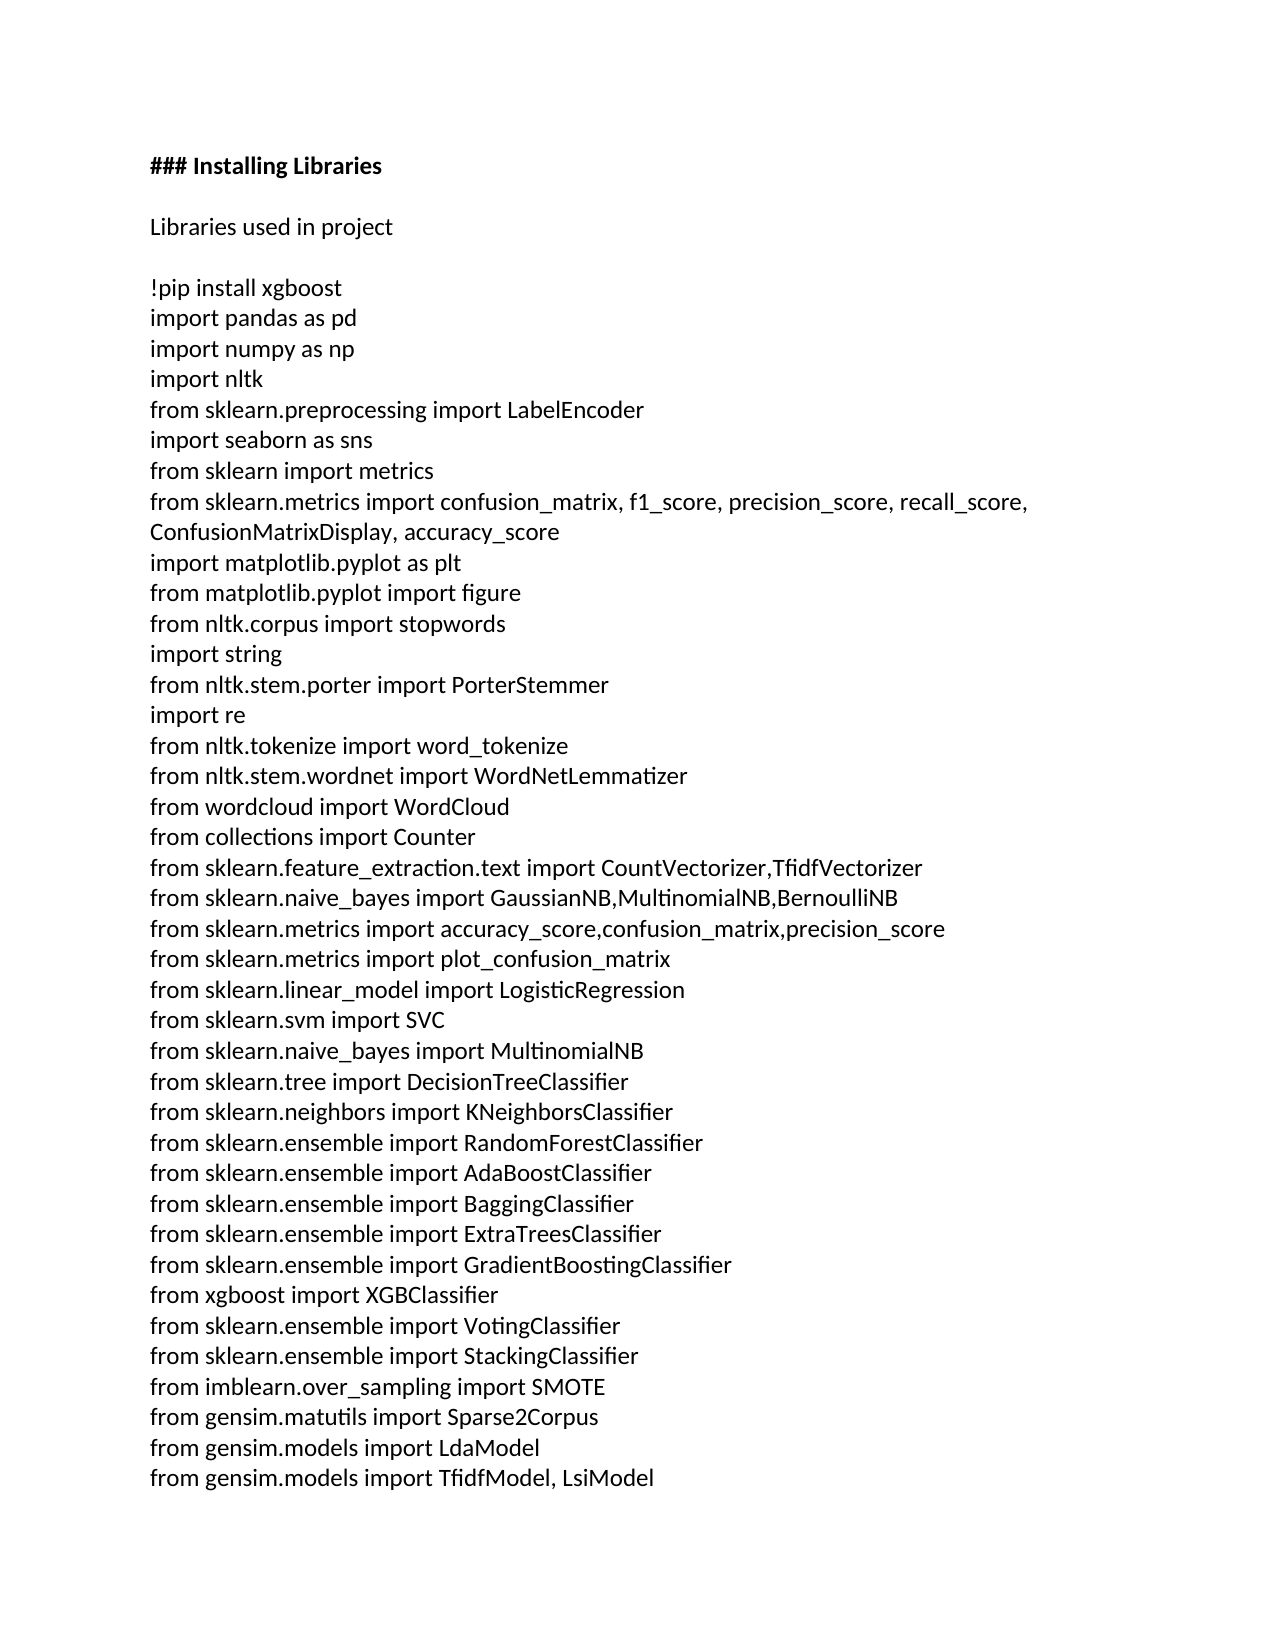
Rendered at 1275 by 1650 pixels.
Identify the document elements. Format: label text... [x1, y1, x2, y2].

text from nltk.stem.porter import PorterStemmer [150, 669, 1125, 699]
text from sklearn.metrics import plot_confusion_matrix [150, 943, 1125, 974]
text from gensim.models import TfidfModel, LsiModel [150, 1462, 1125, 1493]
text from sklearn.ensemble import AdaBoostClassifier [150, 1157, 1125, 1188]
text from sklearn.metrics import confusion_matrix, f1_score, precision_score, recall_score, ConfusionMatrixDisplay, accuracy_score [150, 486, 1125, 547]
text from sklearn.ensemble import GradientBoostingClassifier [150, 1249, 1125, 1279]
text from imblearn.over_sampling import SMOTE [150, 1371, 1125, 1401]
text from gensim.models import LdaModel [150, 1432, 1125, 1462]
text from gensim.matutils import Sparse2Corpus [150, 1401, 1125, 1432]
text from sklearn.feature_extraction.text import CountVectorizer,TfidfVectorizer [150, 852, 1125, 882]
text from sklearn.ensemble import StackingClassifier [150, 1340, 1125, 1371]
text import pandas as pd [150, 303, 1125, 333]
text from nltk.tokenize import word_tokenize [150, 730, 1125, 760]
text from sklearn.ensemble import BaggingClassifier [150, 1188, 1125, 1218]
text from nltk.corpus import stopwords [150, 608, 1125, 638]
text from matplotlib.pyplot import figure [150, 577, 1125, 608]
text from sklearn.ensemble import ExtraTreesClassifier [150, 1218, 1125, 1249]
text from sklearn.neighbors import KNeighborsClassifier [150, 1096, 1125, 1127]
text from collections import Counter [150, 821, 1125, 852]
text import seaborn as sns [150, 425, 1125, 455]
text from xgboost import XGBClassifier [150, 1279, 1125, 1310]
text import matplotlib.pyplot as plt [150, 547, 1125, 577]
text import re [150, 699, 1125, 730]
text ### Installing Libraries [150, 150, 1125, 181]
text from sklearn import metrics [150, 455, 1125, 486]
text Libraries used in project [150, 211, 1125, 242]
text from sklearn.ensemble import VotingClassifier [150, 1310, 1125, 1340]
text !pip install xgboost [150, 272, 1125, 303]
text from sklearn.naive_bayes import GaussianNB,MultinomialNB,BernoulliNB [150, 882, 1125, 913]
text from sklearn.tree import DecisionTreeClassifier [150, 1066, 1125, 1096]
text import string [150, 638, 1125, 669]
text from sklearn.linear_model import LogisticRegression [150, 974, 1125, 1004]
text import nltk [150, 364, 1125, 394]
text from sklearn.naive_bayes import MultinomialNB [150, 1035, 1125, 1066]
text from wordcloud import WordCloud [150, 791, 1125, 821]
text from sklearn.metrics import accuracy_score,confusion_matrix,precision_score [150, 913, 1125, 943]
text import numpy as np [150, 333, 1125, 364]
text from sklearn.ensemble import RandomForestClassifier [150, 1127, 1125, 1157]
text from sklearn.svm import SVC [150, 1004, 1125, 1035]
text from sklearn.preprocessing import LabelEncoder [150, 394, 1125, 425]
text from nltk.stem.wordnet import WordNetLemmatizer [150, 760, 1125, 791]
